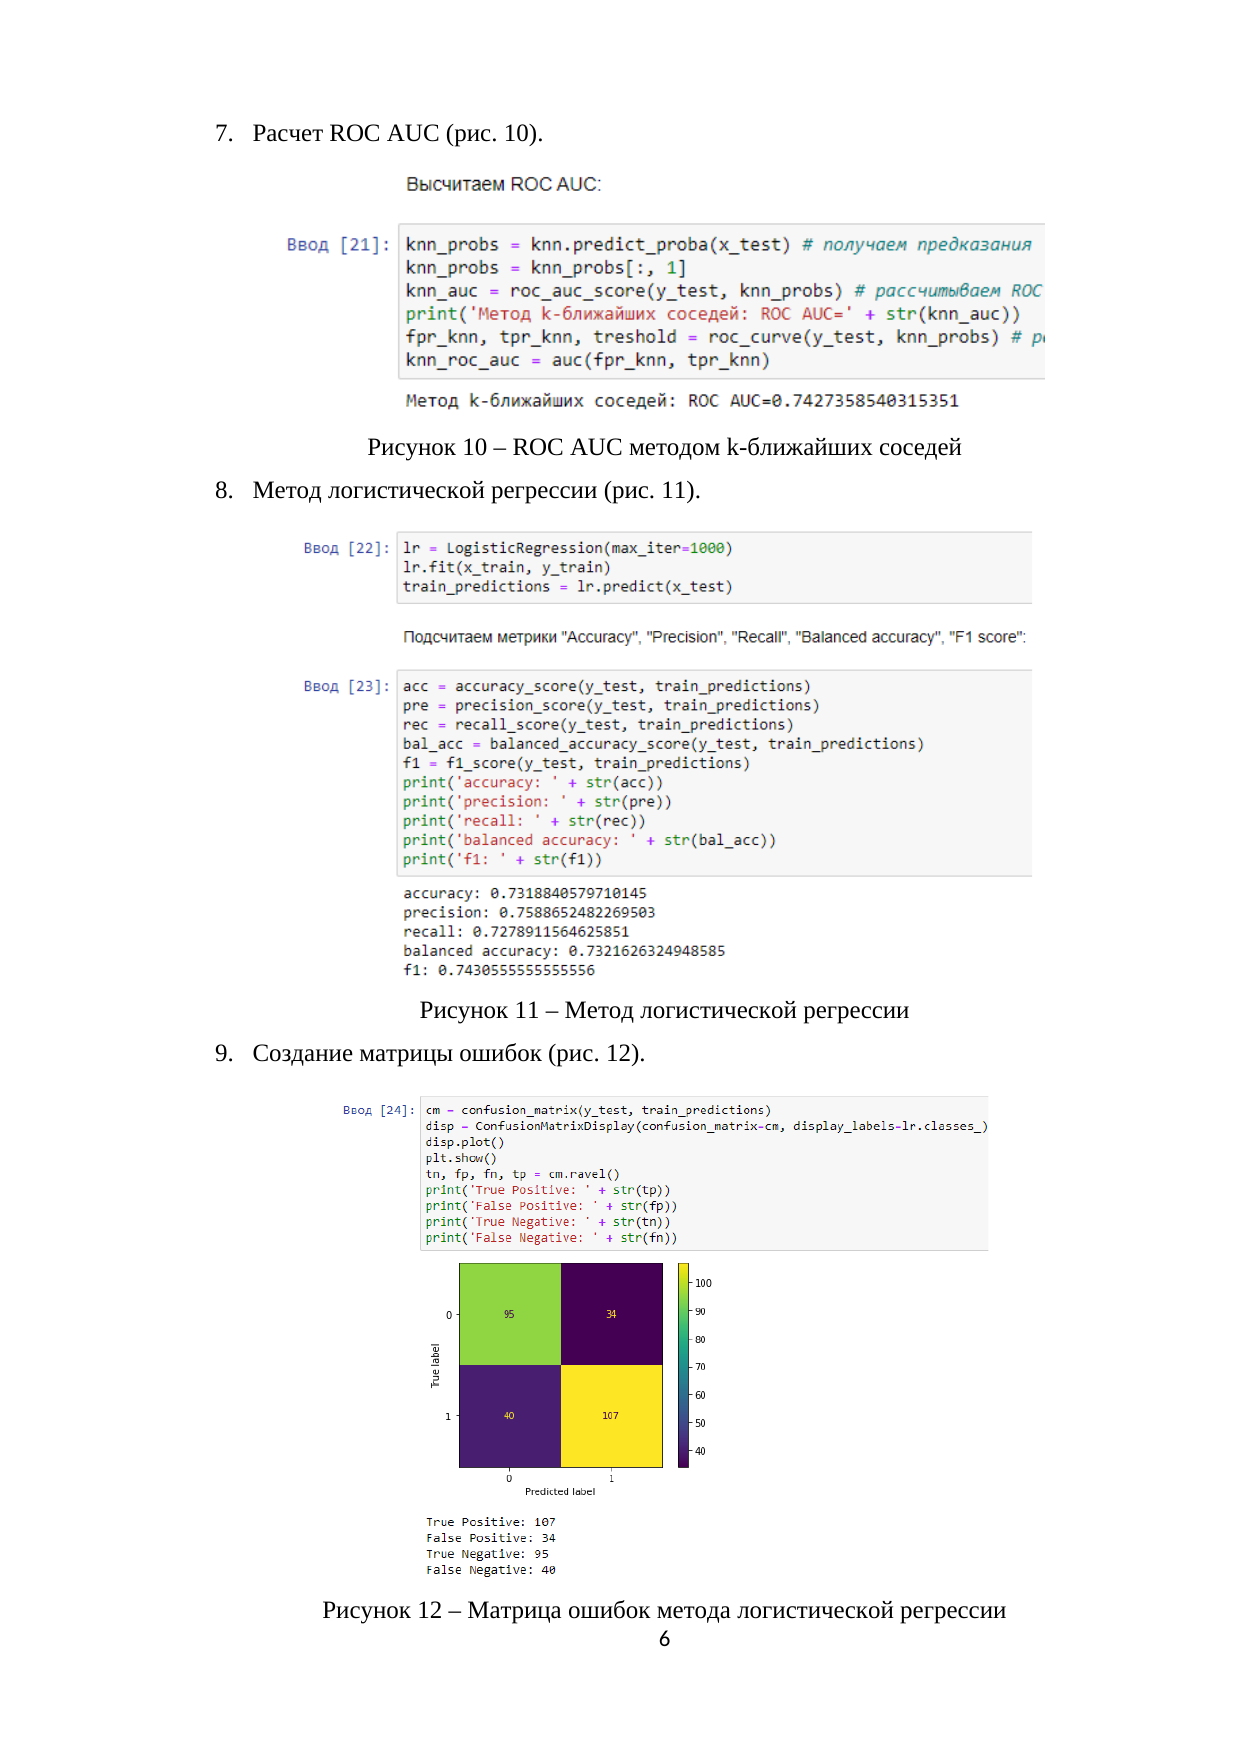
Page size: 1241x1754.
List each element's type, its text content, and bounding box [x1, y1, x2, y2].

list Метод логистической регрессии (рис. 11). [215, 476, 1152, 504]
text Рисунок 12 – Матрица ошибок метода логистической регрессии [177, 1595, 1152, 1624]
list Создание матрицы ошибок (рис. 12). [215, 1038, 1152, 1067]
text Рисунок 11 – Метод логистической регрессии [177, 995, 1152, 1024]
picture [283, 161, 1045, 419]
list Расчет ROC AUC (рис. 10). [215, 118, 1152, 147]
picture [296, 518, 1033, 982]
picture [340, 1081, 989, 1582]
text Рисунок 10 – ROC AUC методом k-ближайших соседей [177, 432, 1152, 461]
